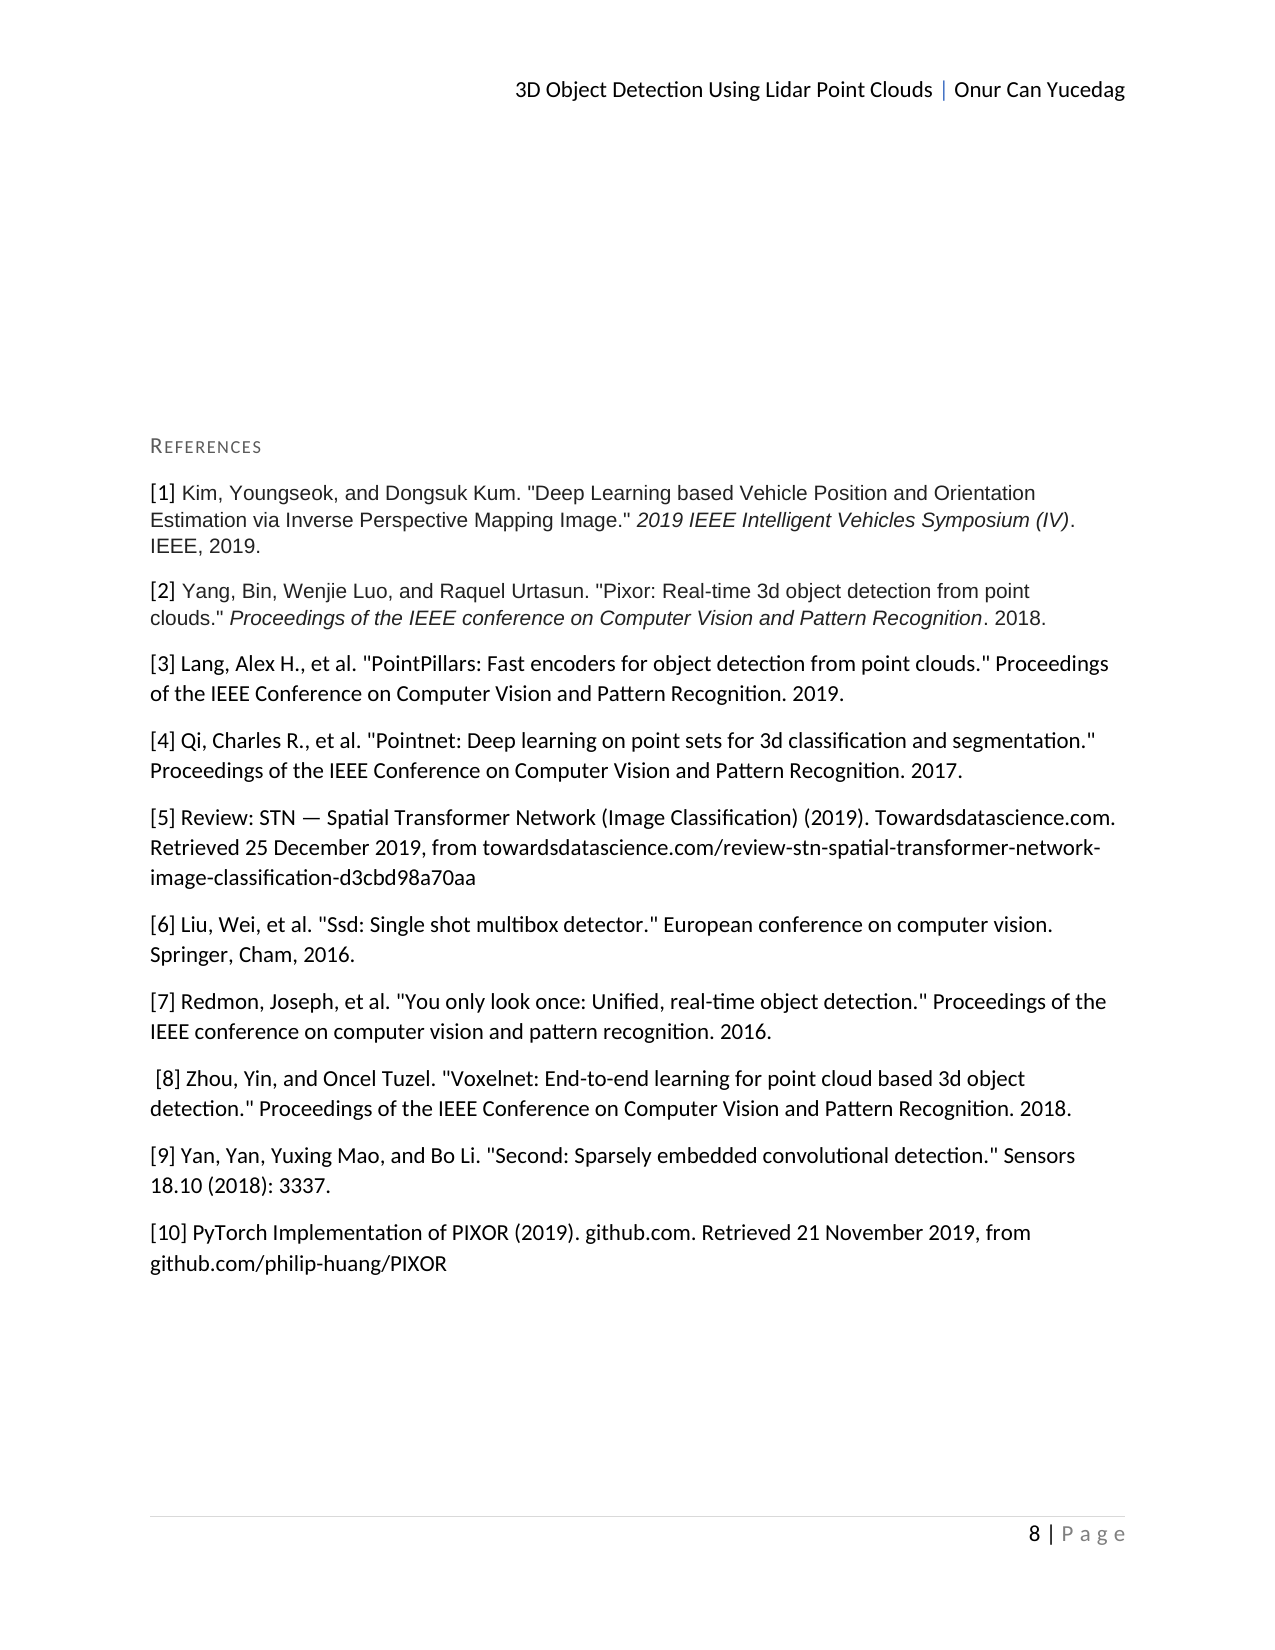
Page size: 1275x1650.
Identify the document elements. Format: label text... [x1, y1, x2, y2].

text [1] Kim, Youngseok, and Dongsuk Kum. "Deep Learning based Vehicle Position and Orientation Estimation via Inverse Perspective Mapping Image." 2019 IEEE Intelligent Vehicles Symposium (IV). IEEE, 2019. [150, 478, 1125, 558]
subtitle References [150, 431, 1125, 459]
text [2] Yang, Bin, Wenjie Luo, and Raquel Urtasun. "Pixor: Real-time 3d object detection from point clouds." Proceedings of the IEEE conference on Computer Vision and Pattern Recognition. 2018. [150, 576, 1125, 630]
text [5] Review: STN — Spatial Transformer Network (Image Classification) (2019). Towardsdatascience.com. Retrieved 25 December 2019, from towardsdatascience.com/review-stn-spatial-transformer-network-image-classification-d3cbd98a70aa [150, 803, 1125, 891]
text [4] Qi, Charles R., et al. "Pointnet: Deep learning on point sets for 3d classification and segmentation." Proceedings of the IEEE Conference on Computer Vision and Pattern Recognition. 2017. [150, 726, 1125, 784]
text [7] Redmon, Joseph, et al. "You only look once: Unified, real-time object detection." Proceedings of the IEEE conference on computer vision and pattern recognition. 2016. [150, 987, 1125, 1046]
text [6] Liu, Wei, et al. "Ssd: Single shot multibox detector." European conference on computer vision. Springer, Cham, 2016. [150, 910, 1125, 968]
text [10] PyTorch Implementation of PIXOR (2019). github.com. Retrieved 21 November 2019, from github.com/philip-huang/PIXOR [150, 1218, 1125, 1277]
text [3] Lang, Alex H., et al. "PointPillars: Fast encoders for object detection from point clouds." Proceedings of the IEEE Conference on Computer Vision and Pattern Recognition. 2019. [150, 649, 1125, 707]
text [8] Zhou, Yin, and Oncel Tuzel. "Voxelnet: End-to-end learning for point cloud based 3d object detection." Proceedings of the IEEE Conference on Computer Vision and Pattern Recognition. 2018. [150, 1064, 1125, 1123]
text [9] Yan, Yan, Yuxing Mao, and Bo Li. "Second: Sparsely embedded convolutional detection." Sensors 18.10 (2018): 3337. [150, 1141, 1125, 1200]
